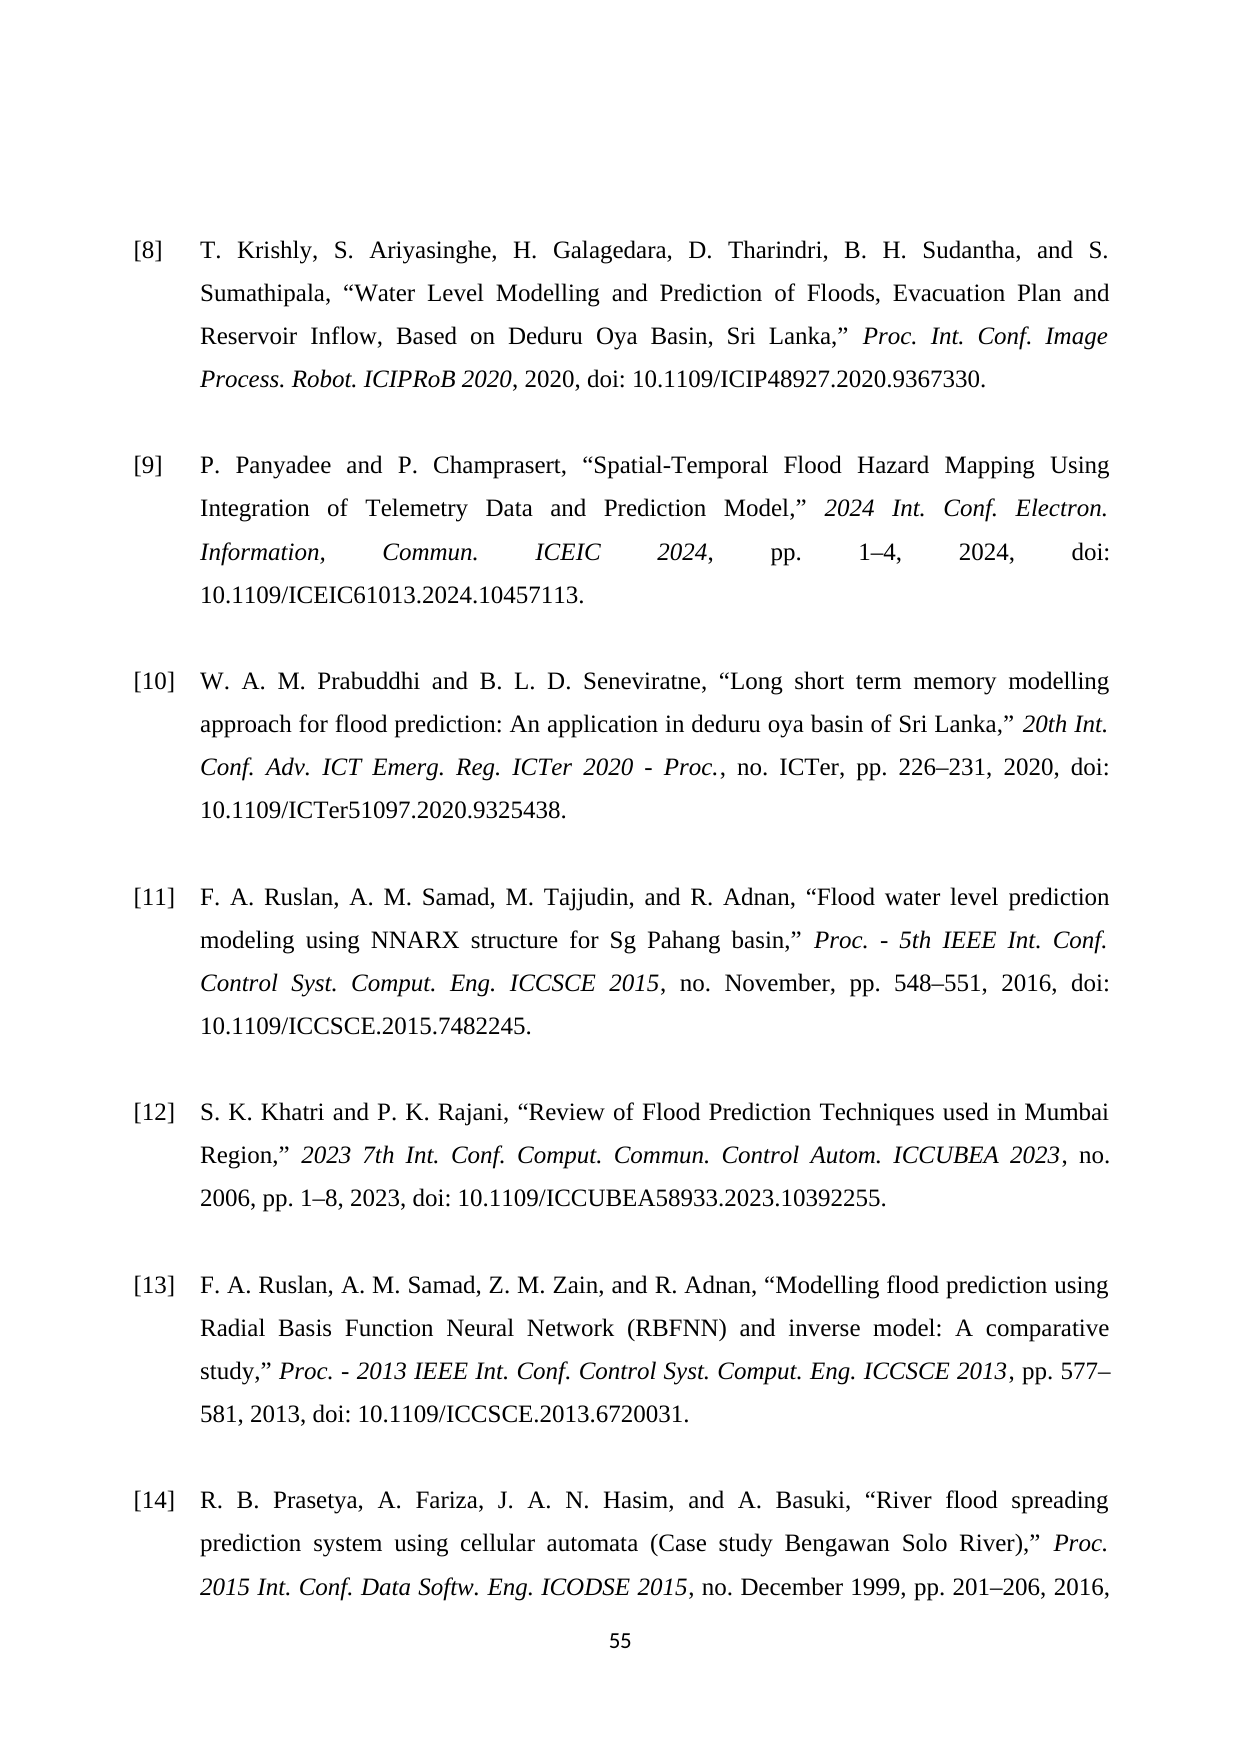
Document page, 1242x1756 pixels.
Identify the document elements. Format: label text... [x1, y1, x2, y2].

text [133, 1485, 1110, 1600]
text [10] W. A. M. Prabuddhi and B. L. D. Seneviratne, “Long short term memory modelling approach for flood prediction: An application in deduru oya basin of Sri Lanka,” 20th Int. Conf. Adv. ICT Emerg. Reg. ICTer 2020 - Proc., no. ICTer, pp. 226–231, 2020, doi: 10.1109/ICTer51097.2020.9325438. [133, 666, 1110, 824]
text [11] F. A. Ruslan, A. M. Samad, M. Tajjudin, and R. Adnan, “Flood water level prediction modeling using NNARX structure for Sg Pahang basin,” Proc. - 5th IEEE Int. Conf. Control Syst. Comput. Eng. ICCSCE 2015, no. November, pp. 548–551, 2016, doi: 10.1109/ICCSCE.2015.7482245. [133, 882, 1110, 1040]
text [12] S. K. Khatri and P. K. Rajani, “Review of Flood Prediction Techniques used in Mumbai Region,” 2023 7th Int. Conf. Comput. Commun. Control Autom. ICCUBEA 2023, no. 2006, pp. 1–8, 2023, doi: 10.1109/ICCUBEA58933.2023.10392255. [133, 1097, 1110, 1212]
text [9] P. Panyadee and P. Champrasert, “Spatial-Temporal Flood Hazard Mapping Using Integration of Telemetry Data and Prediction Model,” 2024 Int. Conf. Electron. Information, Commun. ICEIC 2024, pp. 1–4, 2024, doi: 10.1109/ICEIC61013.2024.10457113. [133, 450, 1110, 608]
text [13] F. A. Ruslan, A. M. Samad, Z. M. Zain, and R. Adnan, “Modelling flood prediction using Radial Basis Function Neural Network (RBFNN) and inverse model: A comparative study,” Proc. - 2013 IEEE Int. Conf. Control Syst. Comput. Eng. ICCSCE 2013, pp. 577–581, 2013, doi: 10.1109/ICCSCE.2013.6720031. [133, 1270, 1110, 1428]
text [8] T. Krishly, S. Ariyasinghe, H. Galagedara, D. Tharindri, B. H. Sudantha, and S. Sumathipala, “Water Level Modelling and Prediction of Floods, Evacuation Plan and Reservoir Inflow, Based on Deduru Oya Basin, Sri Lanka,” Proc. Int. Conf. Image Process. Robot. ICIPRoB 2020, 2020, doi: 10.1109/ICIP48927.2020.9367330. [133, 235, 1110, 393]
